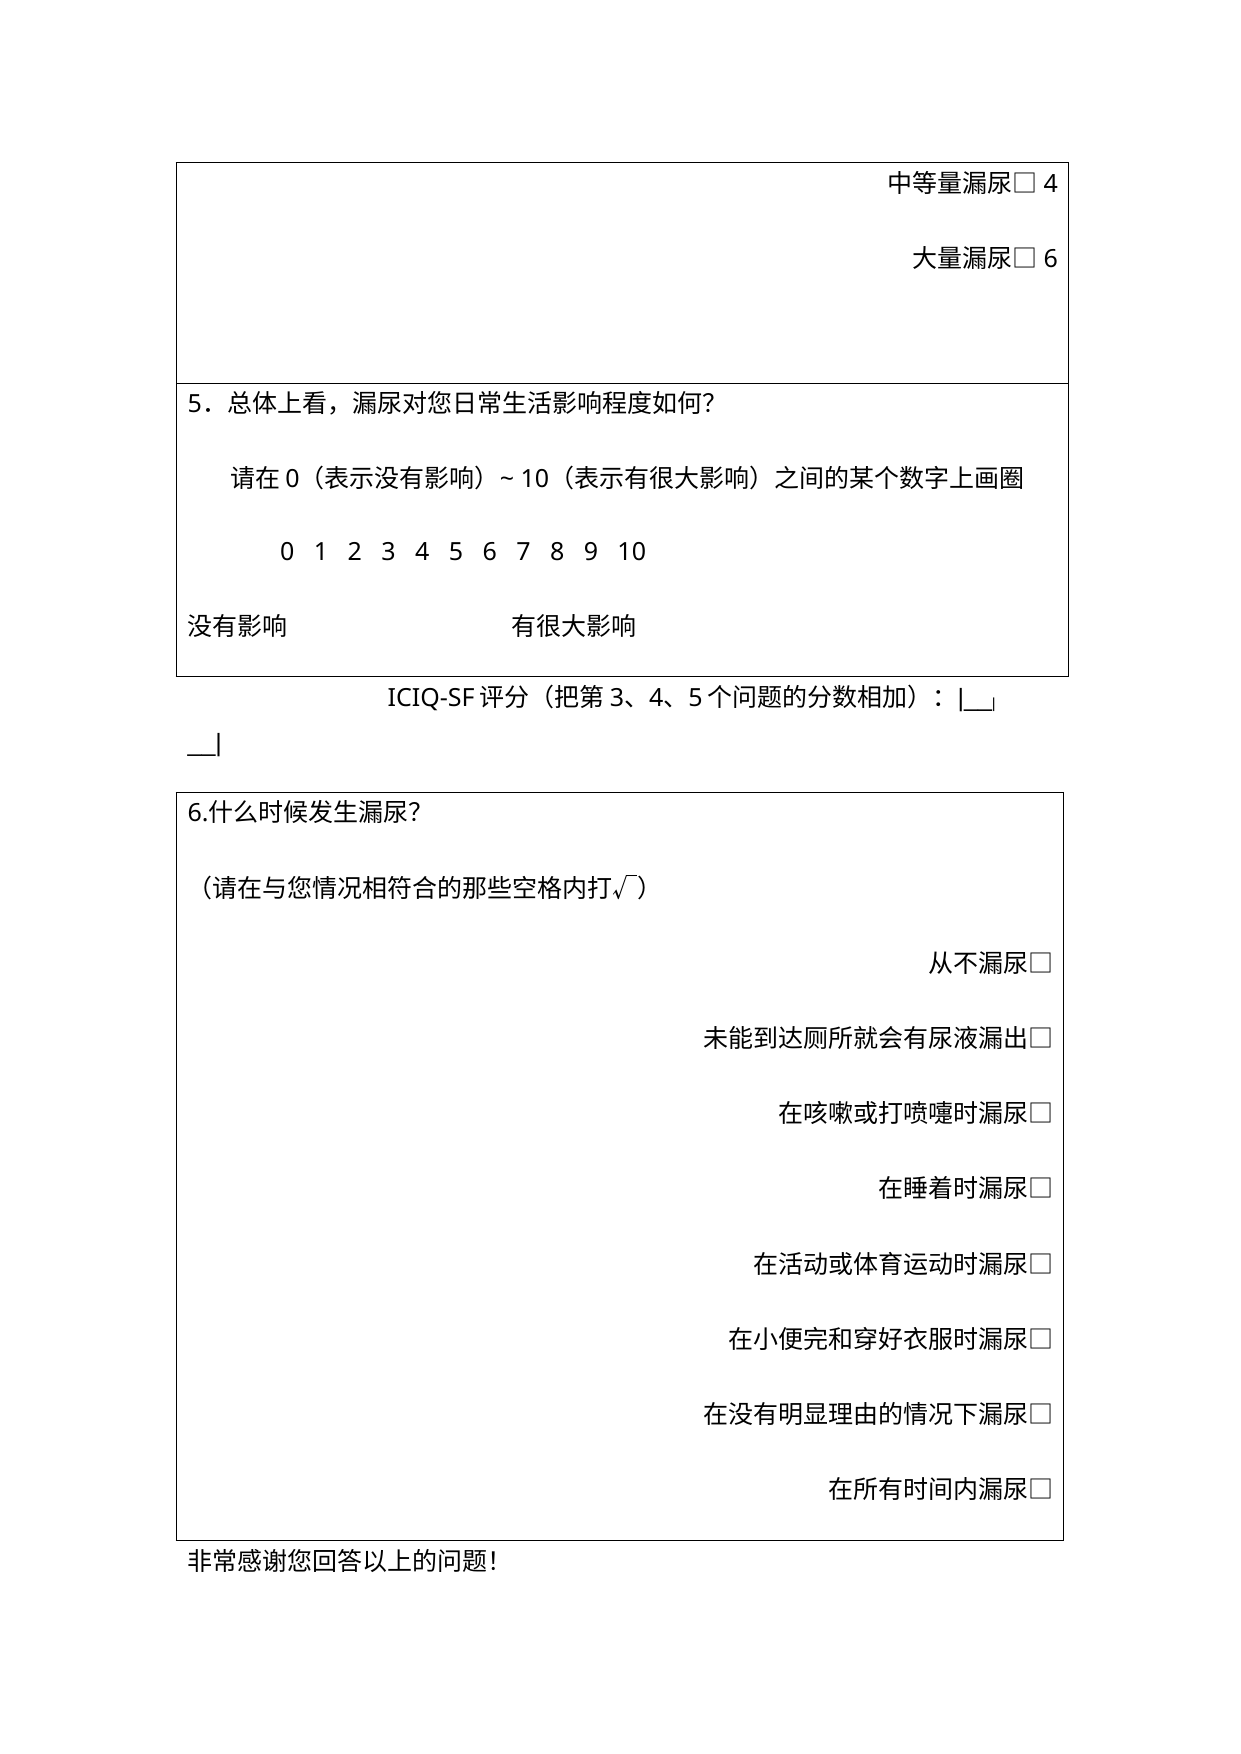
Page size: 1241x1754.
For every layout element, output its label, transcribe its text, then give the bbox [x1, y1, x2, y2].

table_header 6.什么时候发生漏尿？ （请在与您情况相符合的那些空格内打√） 从不漏尿□ 未能到达厕所就会有尿液漏出□ 在咳嗽或打喷嚏时漏尿□ 在睡着时漏尿□ 在活动或体育运动时漏尿□ 在小便完和穿好衣服时漏尿□ 在没有明显理由的情况下漏尿□ 在所有时间内漏尿□ [177, 793, 1063, 1540]
table_cell 5．总体上看，漏尿对您日常生活影响程度如何？ 请在0（表示没有影响）~ 10（表示有很大影响）之间的某个数字上画圈 0 1 2 3 4 5 6 7 8 9 10 没有影响 有很大影响 [177, 384, 1068, 676]
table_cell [177, 163, 1068, 383]
text ICIQ-SF评分（把第3、4、5个问题的分数相加）：|__|__| [187, 677, 1003, 757]
text 非常感谢您回答以上的问题！ [187, 1541, 1053, 1577]
